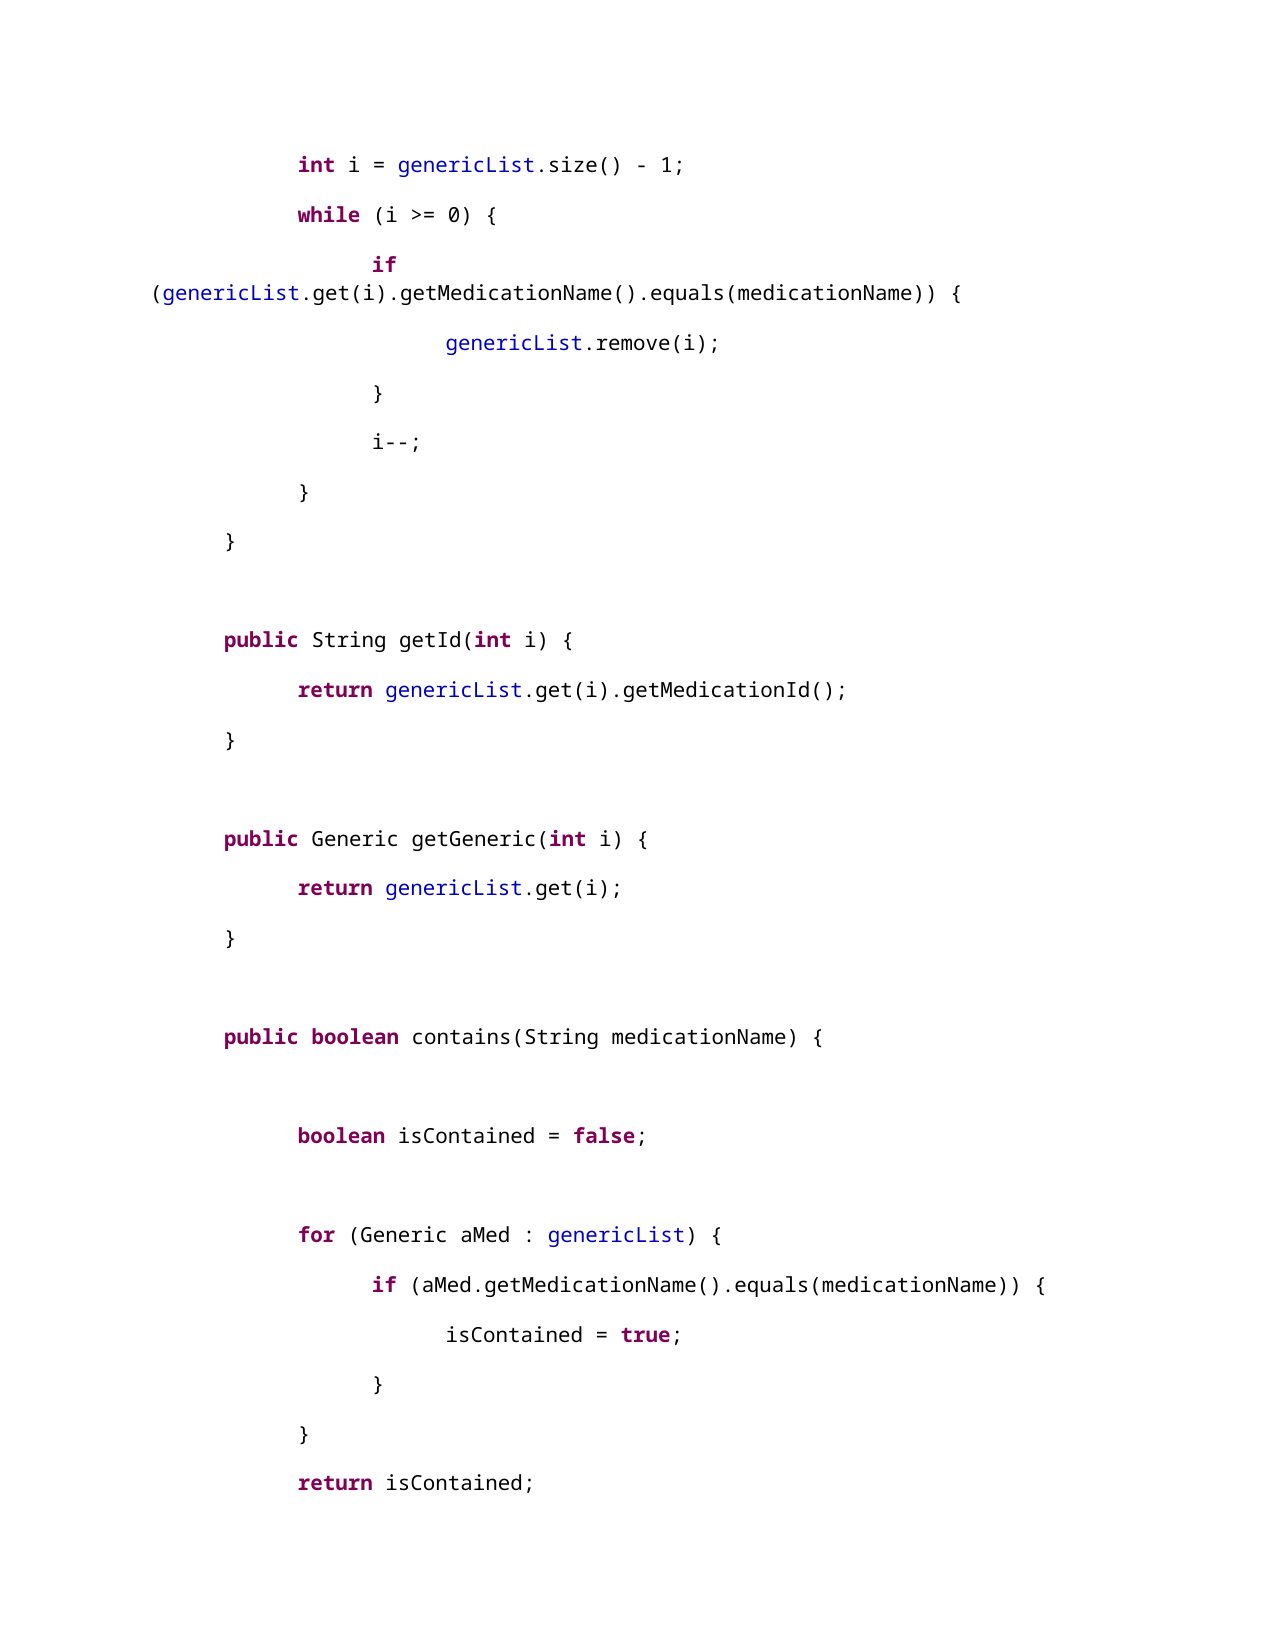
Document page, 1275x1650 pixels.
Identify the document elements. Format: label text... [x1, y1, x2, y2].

text if (genericList.get(i).getMedicationName().equals(medicationName)) { [150, 249, 1125, 307]
text i--; [150, 427, 1125, 455]
text return isContained; [150, 1468, 1125, 1497]
text genericList.remove(i); [150, 327, 1125, 356]
text } [150, 1369, 1125, 1397]
text boolean isContained = false; [150, 1121, 1125, 1149]
text } [150, 1418, 1125, 1447]
text for (Generic aMed : genericList) { [150, 1220, 1125, 1249]
text } [150, 526, 1125, 554]
text while (i >= 0) { [150, 199, 1125, 228]
text public String getId(int i) { [150, 625, 1125, 654]
text int i = genericList.size() - 1; [150, 150, 1125, 179]
text } [150, 922, 1125, 951]
text } [150, 476, 1125, 505]
text public boolean contains(String medicationName) { [150, 1022, 1125, 1050]
text } [150, 377, 1125, 406]
text return genericList.get(i).getMedicationId(); [150, 674, 1125, 703]
text return genericList.get(i); [150, 873, 1125, 902]
text if (aMed.getMedicationName().equals(medicationName)) { [150, 1269, 1125, 1298]
text isContained = true; [150, 1319, 1125, 1348]
text } [150, 724, 1125, 753]
text public Generic getGeneric(int i) { [150, 823, 1125, 852]
